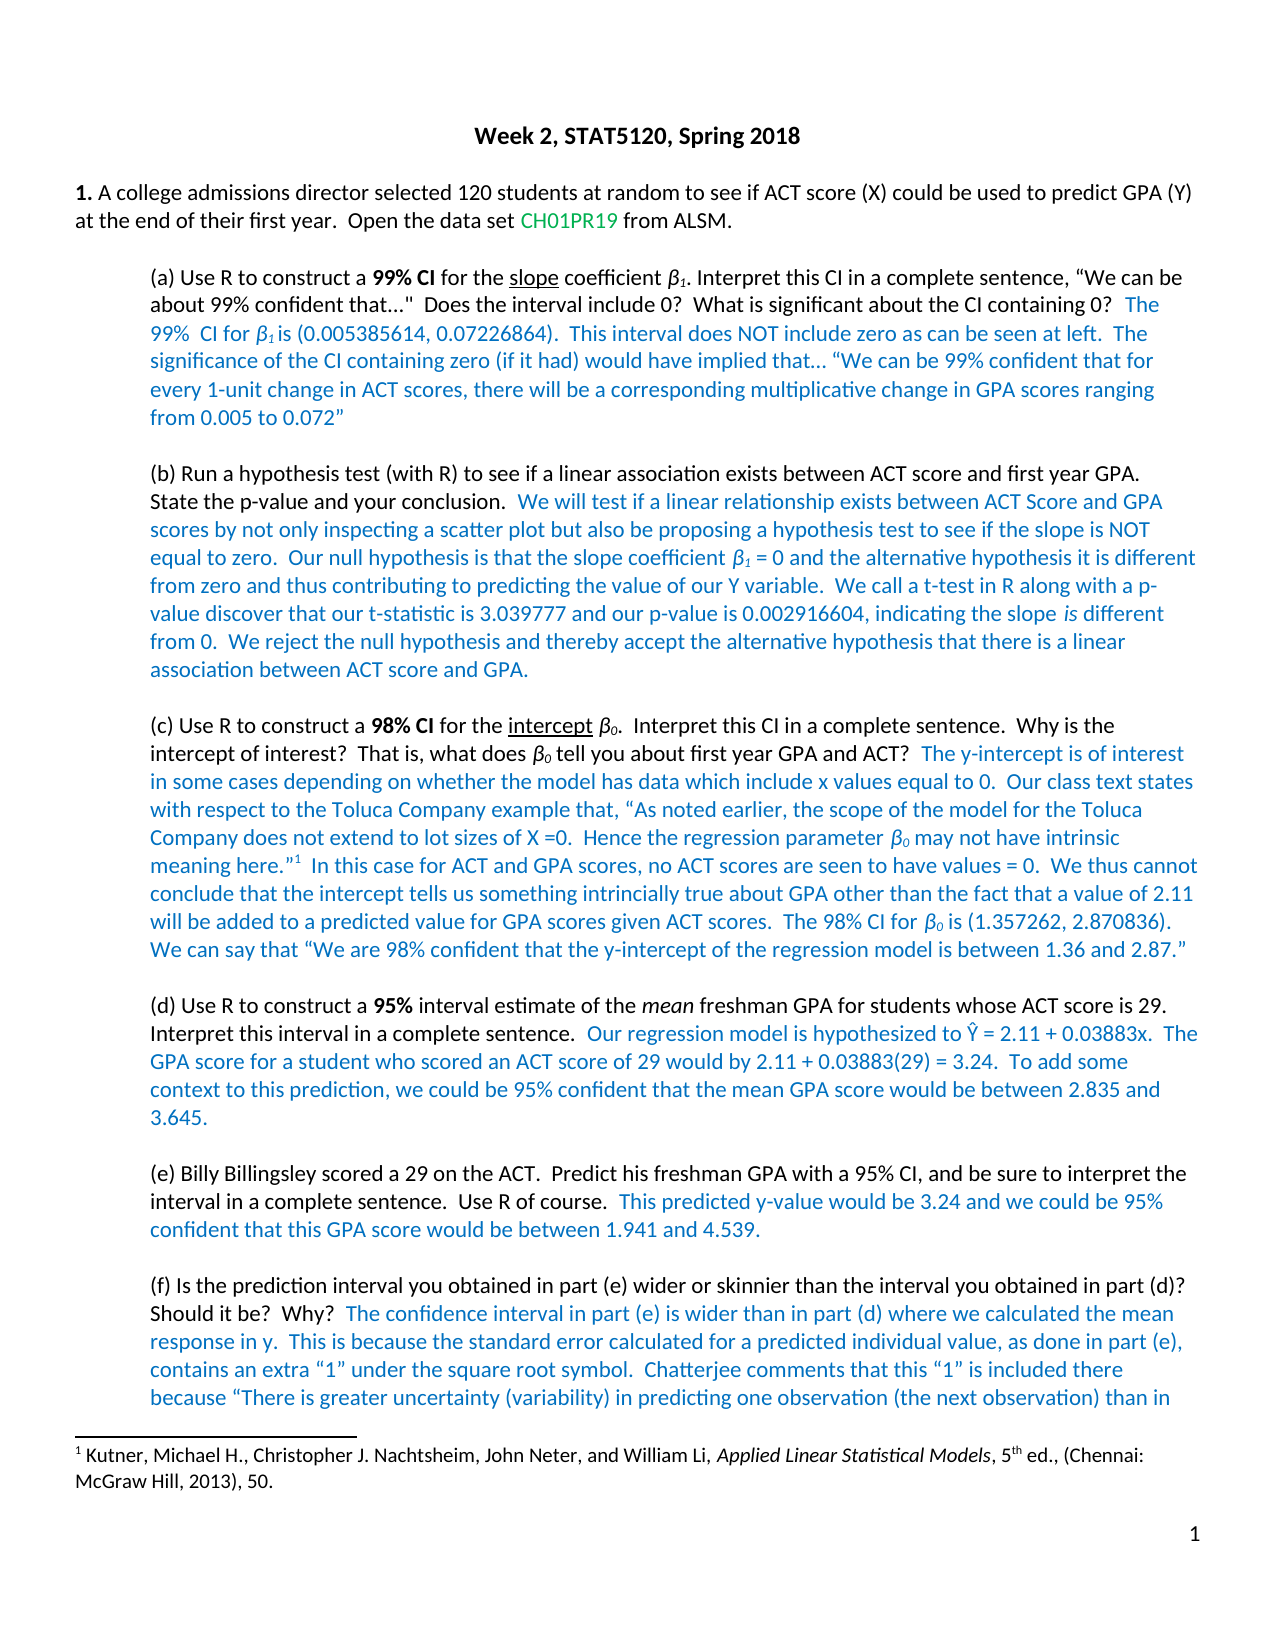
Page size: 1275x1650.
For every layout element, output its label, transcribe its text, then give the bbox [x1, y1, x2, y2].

text 1. A college admissions director selected 120 students at random to see if ACT score (X) could be used to predict GPA (Y) at the end of their first year. Open the data set CH01PR19 from ALSM. [75, 178, 1200, 234]
text (a) Use R to construct a 99% CI for the slope coefficient β1. Interpret this CI in a complete sentence, “We can be about 99% confident that..." Does the interval include 0? What is significant about the CI containing 0? The 99% CI for β1 is (0.005385614, 0.07226864). This interval does NOT include zero as can be seen at left. The significance of the CI containing zero (if it had) would have implied that… “We can be 99% confident that for every 1-unit change in ACT scores, there will be a corresponding multiplicative change in GPA scores ranging from 0.005 to 0.072” [150, 263, 1200, 431]
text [150, 1271, 1200, 1411]
text Week 2, STAT5120, Spring 2018 [75, 120, 1200, 151]
text (d) Use R to construct a 95% interval estimate of the mean freshman GPA for students whose ACT score is 29. Interpret this interval in a complete sentence. Our regression model is hypothesized to Ŷ = 2.11 + 0.03883x. The GPA score for a student who scored an ACT score of 29 would by 2.11 + 0.03883(29) = 3.24. To add some context to this prediction, we could be 95% confident that the mean GPA score would be between 2.835 and 3.645. [150, 991, 1200, 1131]
text (b) Run a hypothesis test (with R) to see if a linear association exists between ACT score and first year GPA. State the p-value and your conclusion. We will test if a linear relationship exists between ACT Score and GPA scores by not only inspecting a scatter plot but also be proposing a hypothesis test to see if the slope is NOT equal to zero. Our null hypothesis is that the slope coefficient β1 = 0 and the alternative hypothesis it is different from zero and thus contributing to predicting the value of our Y variable. We call a t-test in R along with a p-value discover that our t-statistic is 3.039777 and our p-value is 0.002916604, indicating the slope is different from 0. We reject the null hypothesis and thereby accept the alternative hypothesis that there is a linear association between ACT score and GPA. [150, 459, 1200, 683]
text (c) Use R to construct a 98% CI for the intercept β0. Interpret this CI in a complete sentence. Why is the intercept of interest? That is, what does β0 tell you about first year GPA and ACT? The y-intercept is of interest in some cases depending on whether the model has data which include x values equal to 0. Our class text states with respect to the Toluca Company example that, “As noted earlier, the scope of the model for the Toluca Company does not extend to lot sizes of X =0. Hence the regression parameter β0 may not have intrinsic meaning here.” In this case for ACT and GPA scores, no ACT scores are seen to have values = 0. We thus cannot conclude that the intercept tells us something intrincially true about GPA other than the fact that a value of 2.11 will be added to a predicted value for GPA scores given ACT scores. The 98% CI for β0 is (1.357262, 2.870836). We can say that “We are 98% confident that the y-intercept of the regression model is between 1.36 and 2.87.” [150, 711, 1200, 963]
text (e) Billy Billingsley scored a 29 on the ACT. Predict his freshman GPA with a 95% CI, and be sure to interpret the interval in a complete sentence. Use R of course. This predicted y-value would be 3.24 and we could be 95% confident that this GPA score would be between 1.941 and 4.539. [150, 1159, 1200, 1243]
